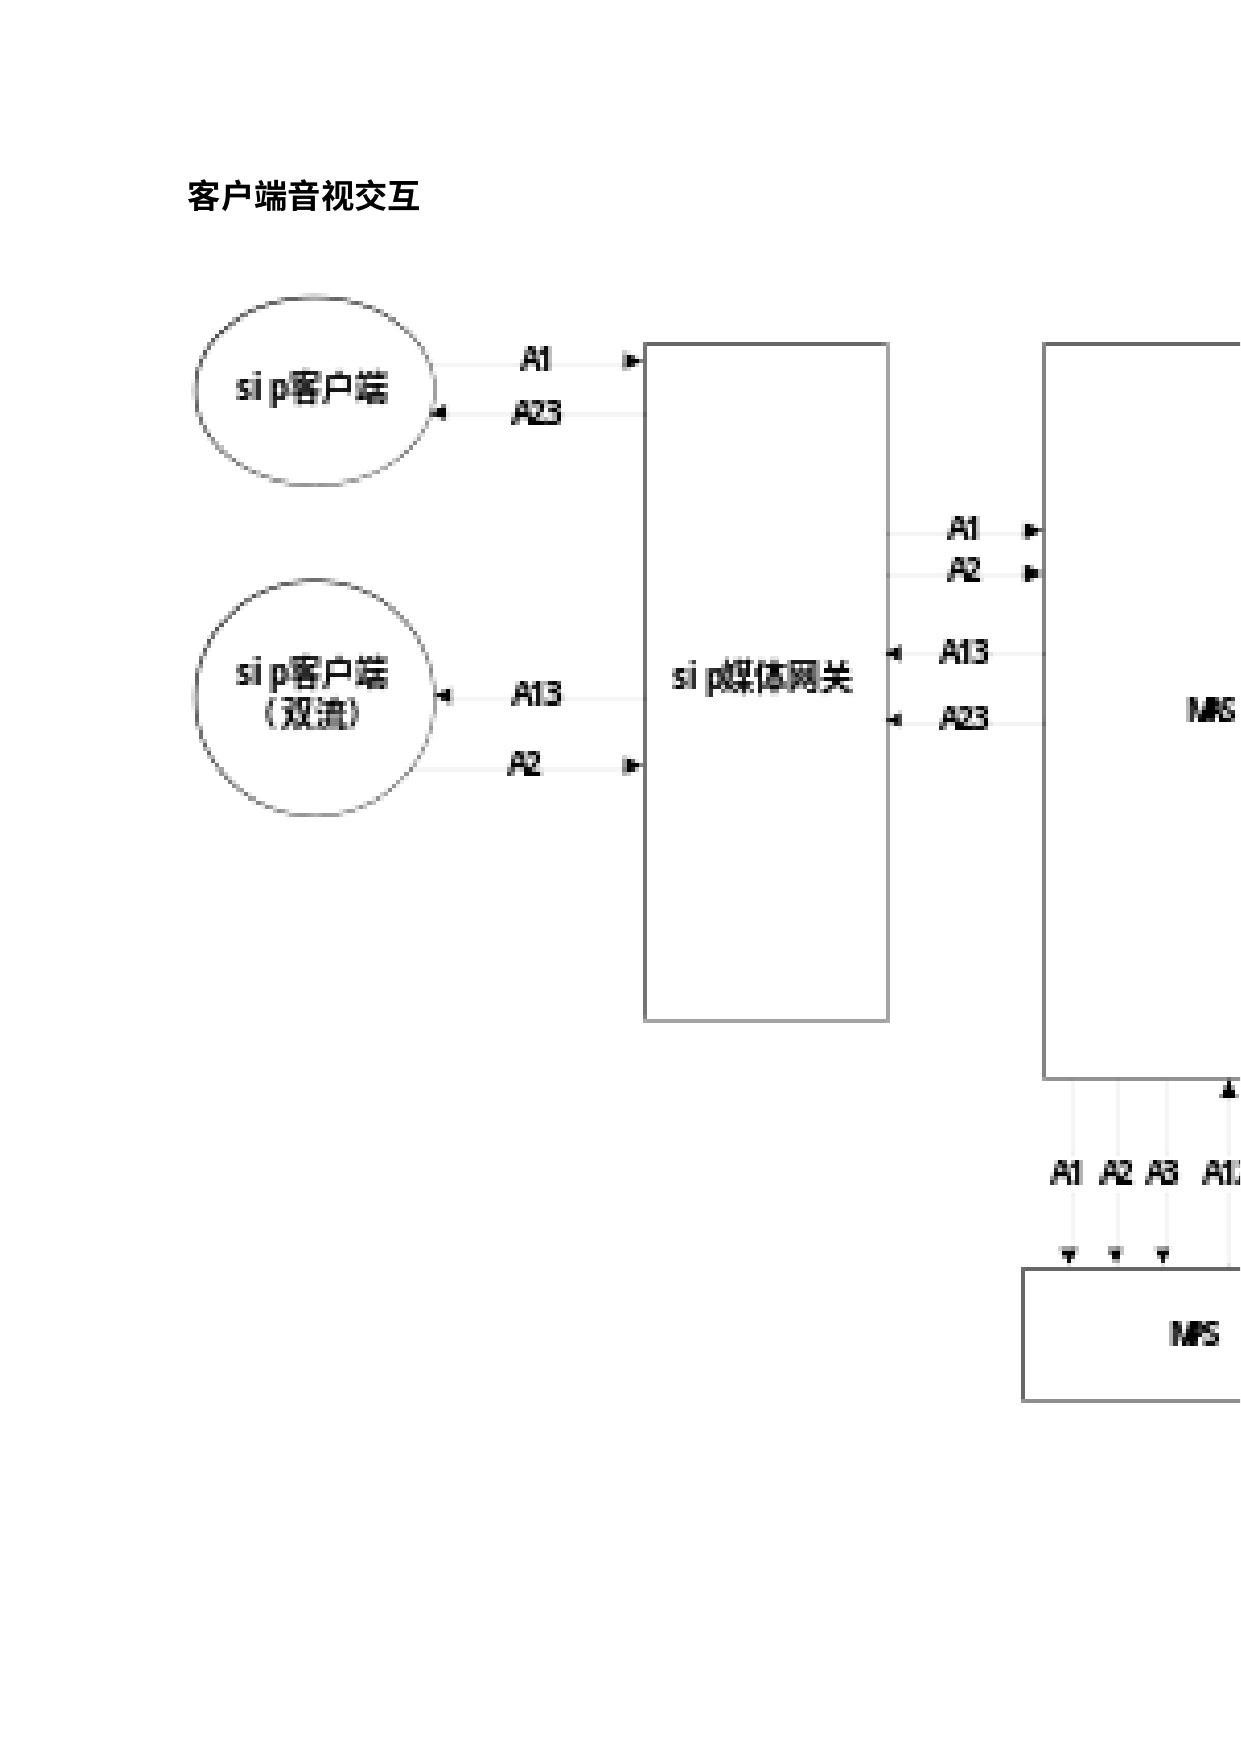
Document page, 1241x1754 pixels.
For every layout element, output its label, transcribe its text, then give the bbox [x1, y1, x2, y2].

subtitle 客户端音视交互 [187, 162, 1053, 227]
